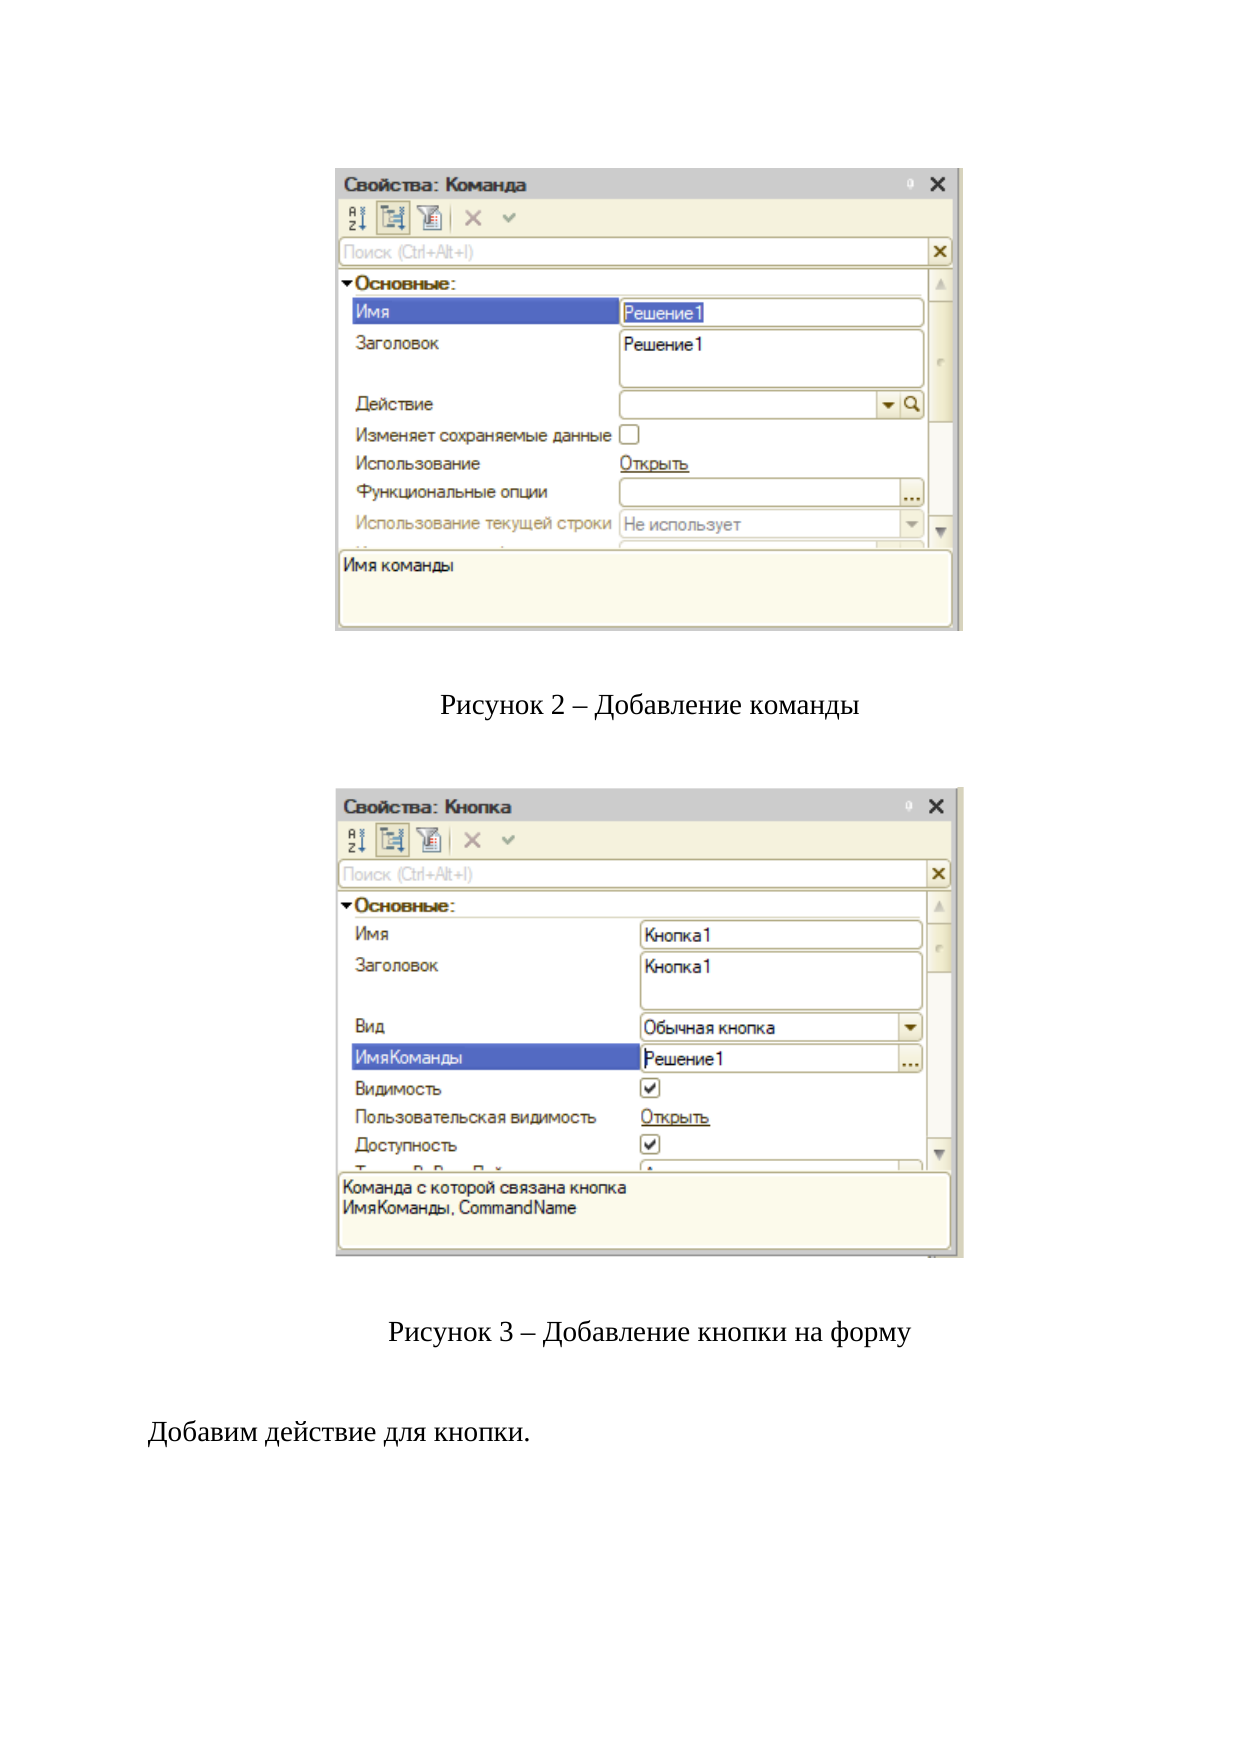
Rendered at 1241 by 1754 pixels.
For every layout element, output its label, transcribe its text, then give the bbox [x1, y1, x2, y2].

text Рисунок 2 – Добавление команды [88, 687, 1152, 720]
text Добавим действие для кнопки. [88, 1414, 1152, 1448]
picture [335, 787, 964, 1258]
text Рисунок 3 – Добавление кнопки на форму [88, 1314, 1152, 1347]
picture [335, 168, 963, 631]
